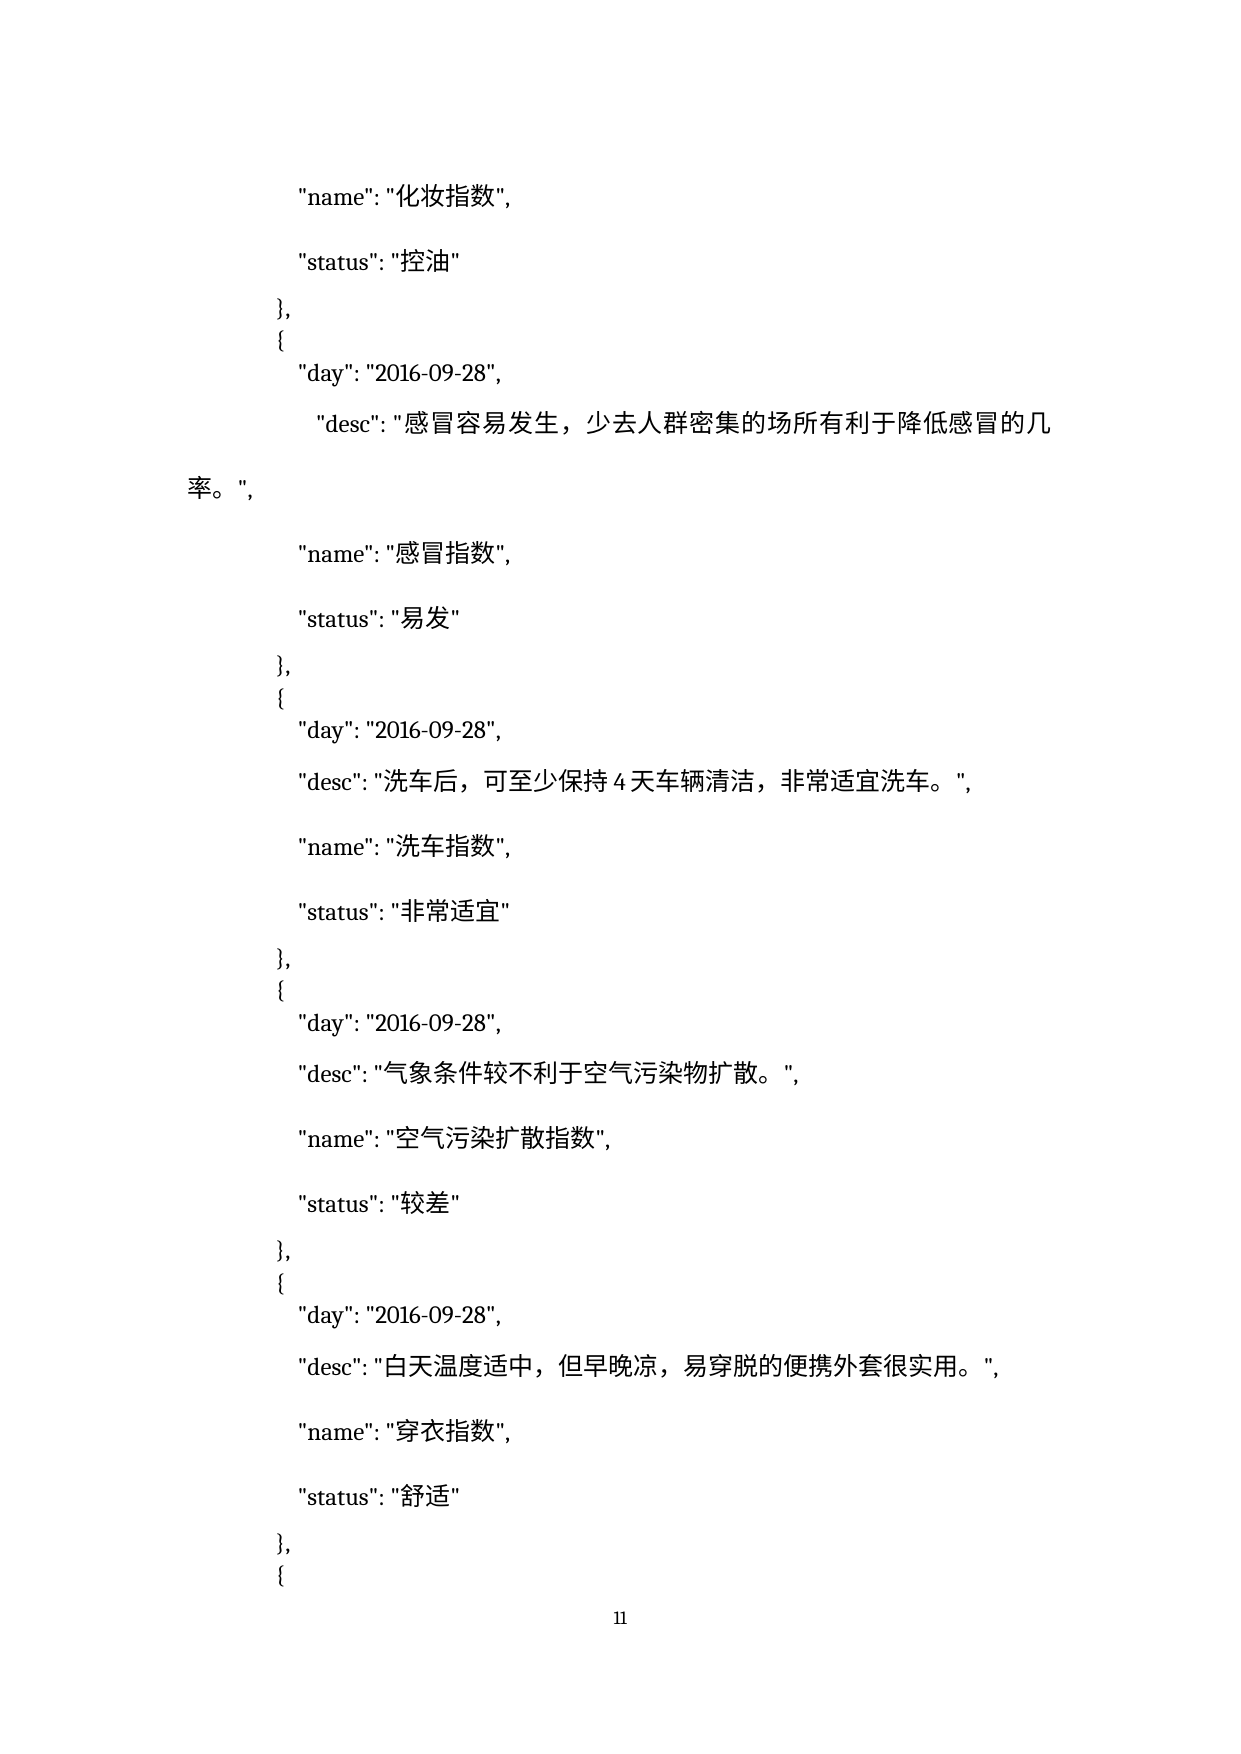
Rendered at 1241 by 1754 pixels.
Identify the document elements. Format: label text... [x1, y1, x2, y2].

text "name": "穿衣指数", [187, 1397, 1053, 1462]
text { [187, 324, 1053, 357]
text { [187, 974, 1053, 1007]
text }, [187, 1234, 1053, 1267]
text "name": "空气污染扩散指数", [187, 1104, 1053, 1169]
text }, [187, 292, 1053, 324]
text "day": "2016-09-28", [187, 1007, 1053, 1039]
text "name": "化妆指数", [187, 162, 1053, 227]
text "status": "舒适" [187, 1462, 1053, 1527]
text "desc": "气象条件较不利于空气污染物扩散。", [187, 1039, 1053, 1104]
text "desc": "感冒容易发生，少去人群密集的场所有利于降低感冒的几率。", [187, 389, 1053, 519]
text "status": "较差" [187, 1169, 1053, 1234]
text "day": "2016-09-28", [187, 714, 1053, 747]
text "status": "非常适宜" [187, 877, 1053, 942]
text }, [187, 1527, 1053, 1559]
text "desc": "白天温度适中，但早晚凉，易穿脱的便携外套很实用。", [187, 1332, 1053, 1397]
text "name": "感冒指数", [187, 519, 1053, 584]
text "day": "2016-09-28", [187, 1299, 1053, 1332]
text "status": "易发" [187, 584, 1053, 649]
text { [187, 1267, 1053, 1299]
text "name": "洗车指数", [187, 812, 1053, 877]
text "status": "控油" [187, 227, 1053, 292]
text "day": "2016-09-28", [187, 357, 1053, 389]
text "desc": "洗车后，可至少保持4天车辆清洁，非常适宜洗车。", [187, 747, 1053, 812]
text { [187, 682, 1053, 714]
text { [187, 1559, 1053, 1592]
text }, [187, 649, 1053, 682]
text }, [187, 942, 1053, 974]
